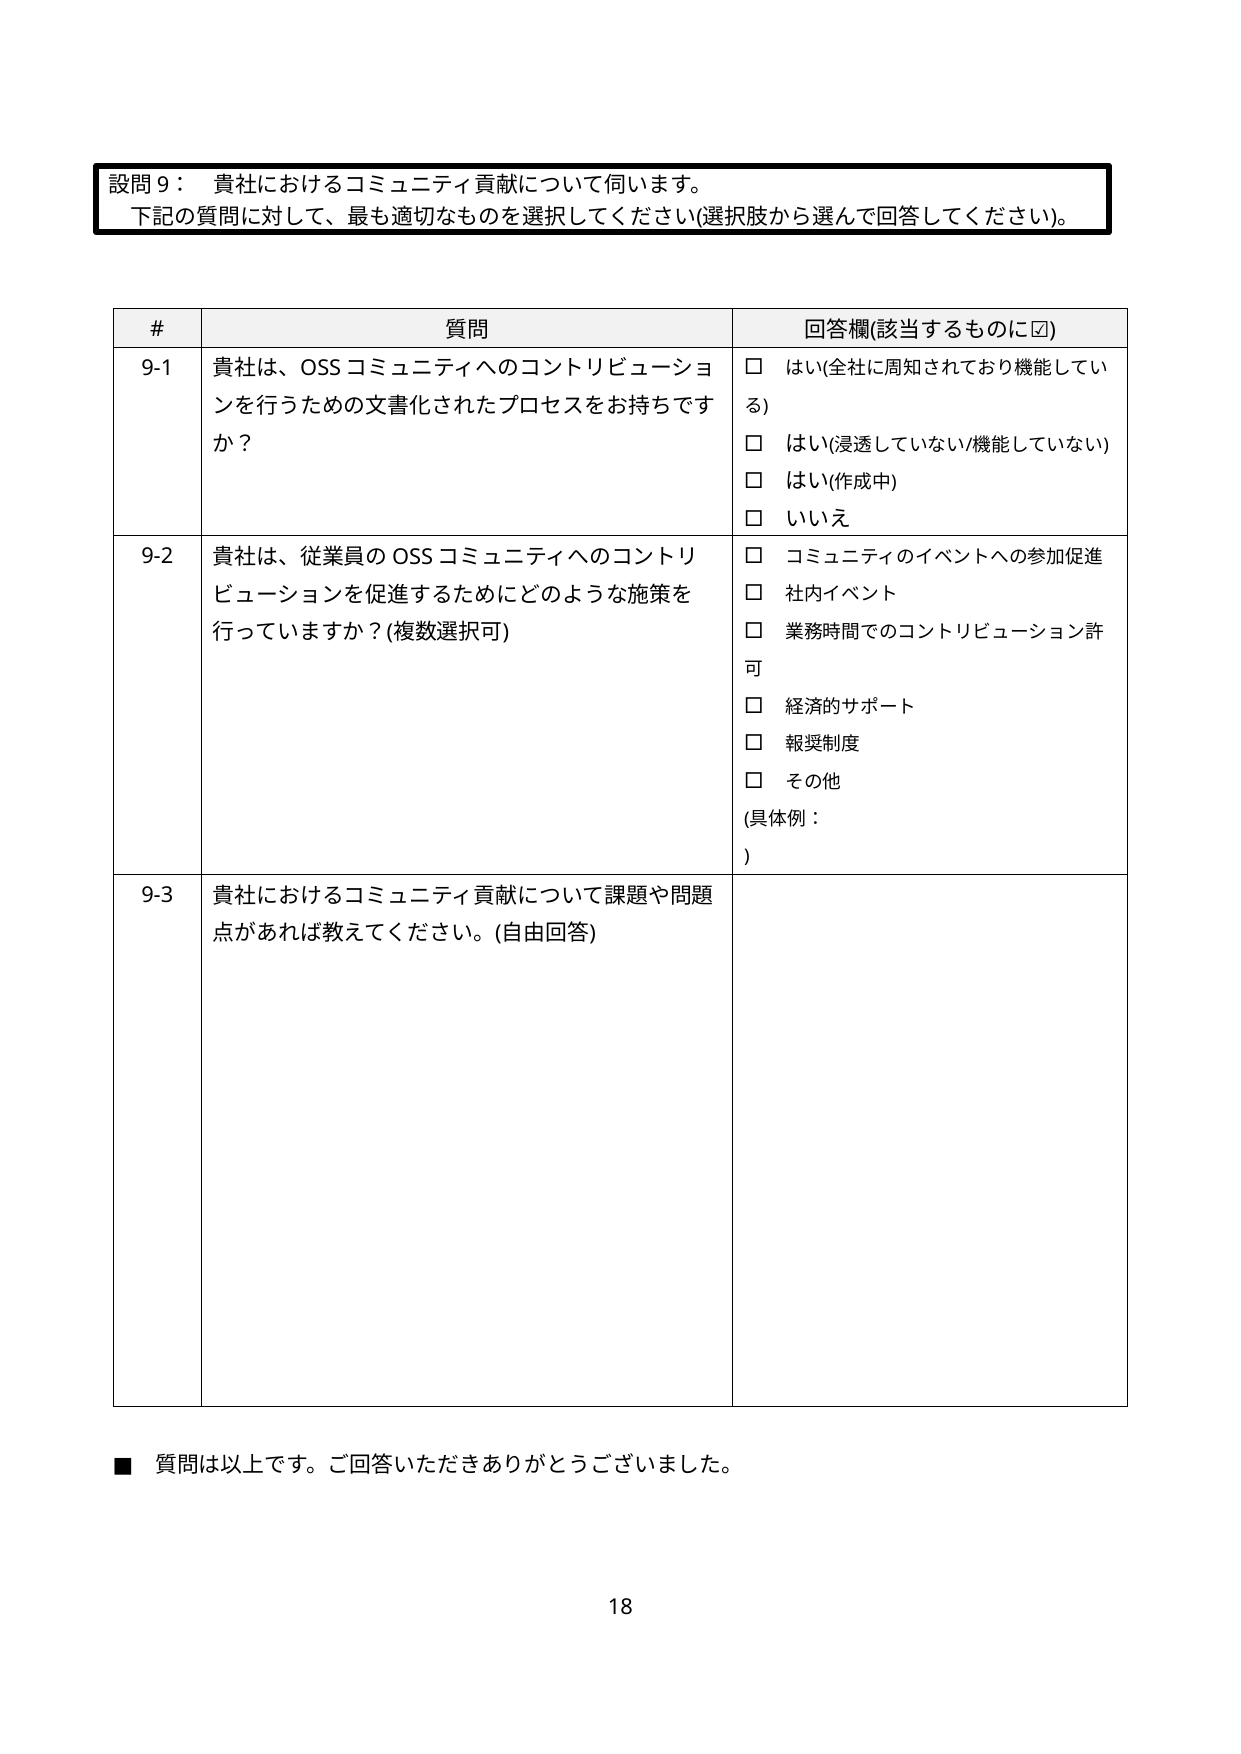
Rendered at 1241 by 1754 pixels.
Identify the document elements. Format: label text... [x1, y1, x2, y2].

table_cell 貴社におけるコミュニティ貢献について課題や問題点があれば教えてください。(自由回答) [202, 875, 732, 1406]
table_header 回答欄(該当するものに☑) [733, 309, 1127, 347]
table_header # [114, 309, 201, 347]
table_header 質問 [202, 309, 732, 347]
table_cell コミュニティのイベントへの参加促進 社内イベント 業務時間でのコントリビューション許可 経済的サポート 報奨制度 その他 (具体例： ) [733, 536, 1127, 874]
table_cell 貴社は、OSSコミュニティへのコントリビューションを行うための文書化されたプロセスをお持ちですか？ [202, 348, 732, 535]
table_cell [733, 875, 1127, 1406]
table_cell 9-3 [114, 875, 201, 1406]
table_cell 9-1 [114, 348, 201, 535]
table_cell はい(全社に周知されており機能している) はい(浸透していない/機能していない) はい(作成中) いいえ [733, 348, 1127, 535]
text ■ 質問は以上です。ご回答いただきありがとうございました。 [112, 1445, 1128, 1482]
table_cell 貴社は、従業員のOSSコミュニティへのコントリビューションを促進するためにどのような施策を行っていますか？(複数選択可) [202, 536, 732, 874]
table_cell 9-2 [114, 536, 201, 874]
